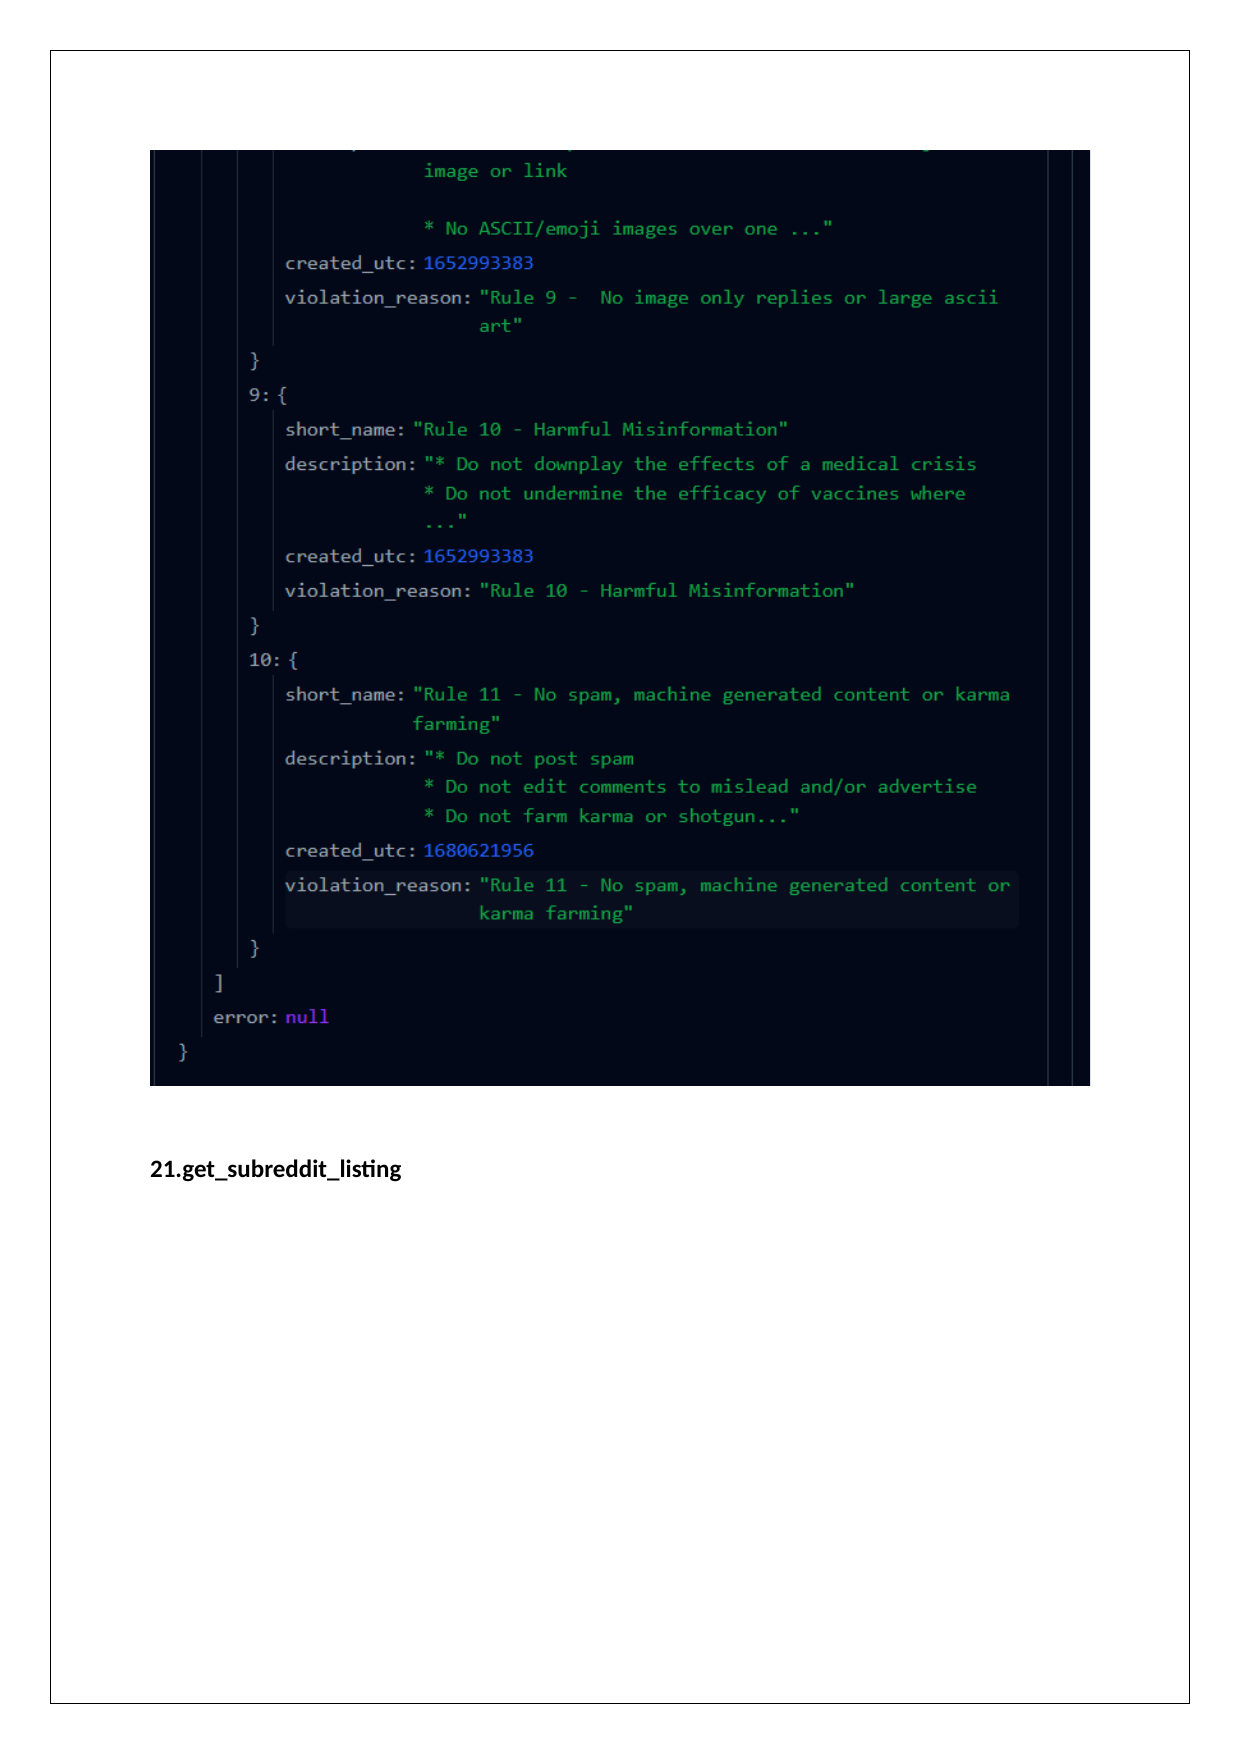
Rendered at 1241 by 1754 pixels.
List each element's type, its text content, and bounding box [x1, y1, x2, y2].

text 21.get_subreddit_listing [150, 1153, 1090, 1184]
picture [150, 150, 1091, 1086]
